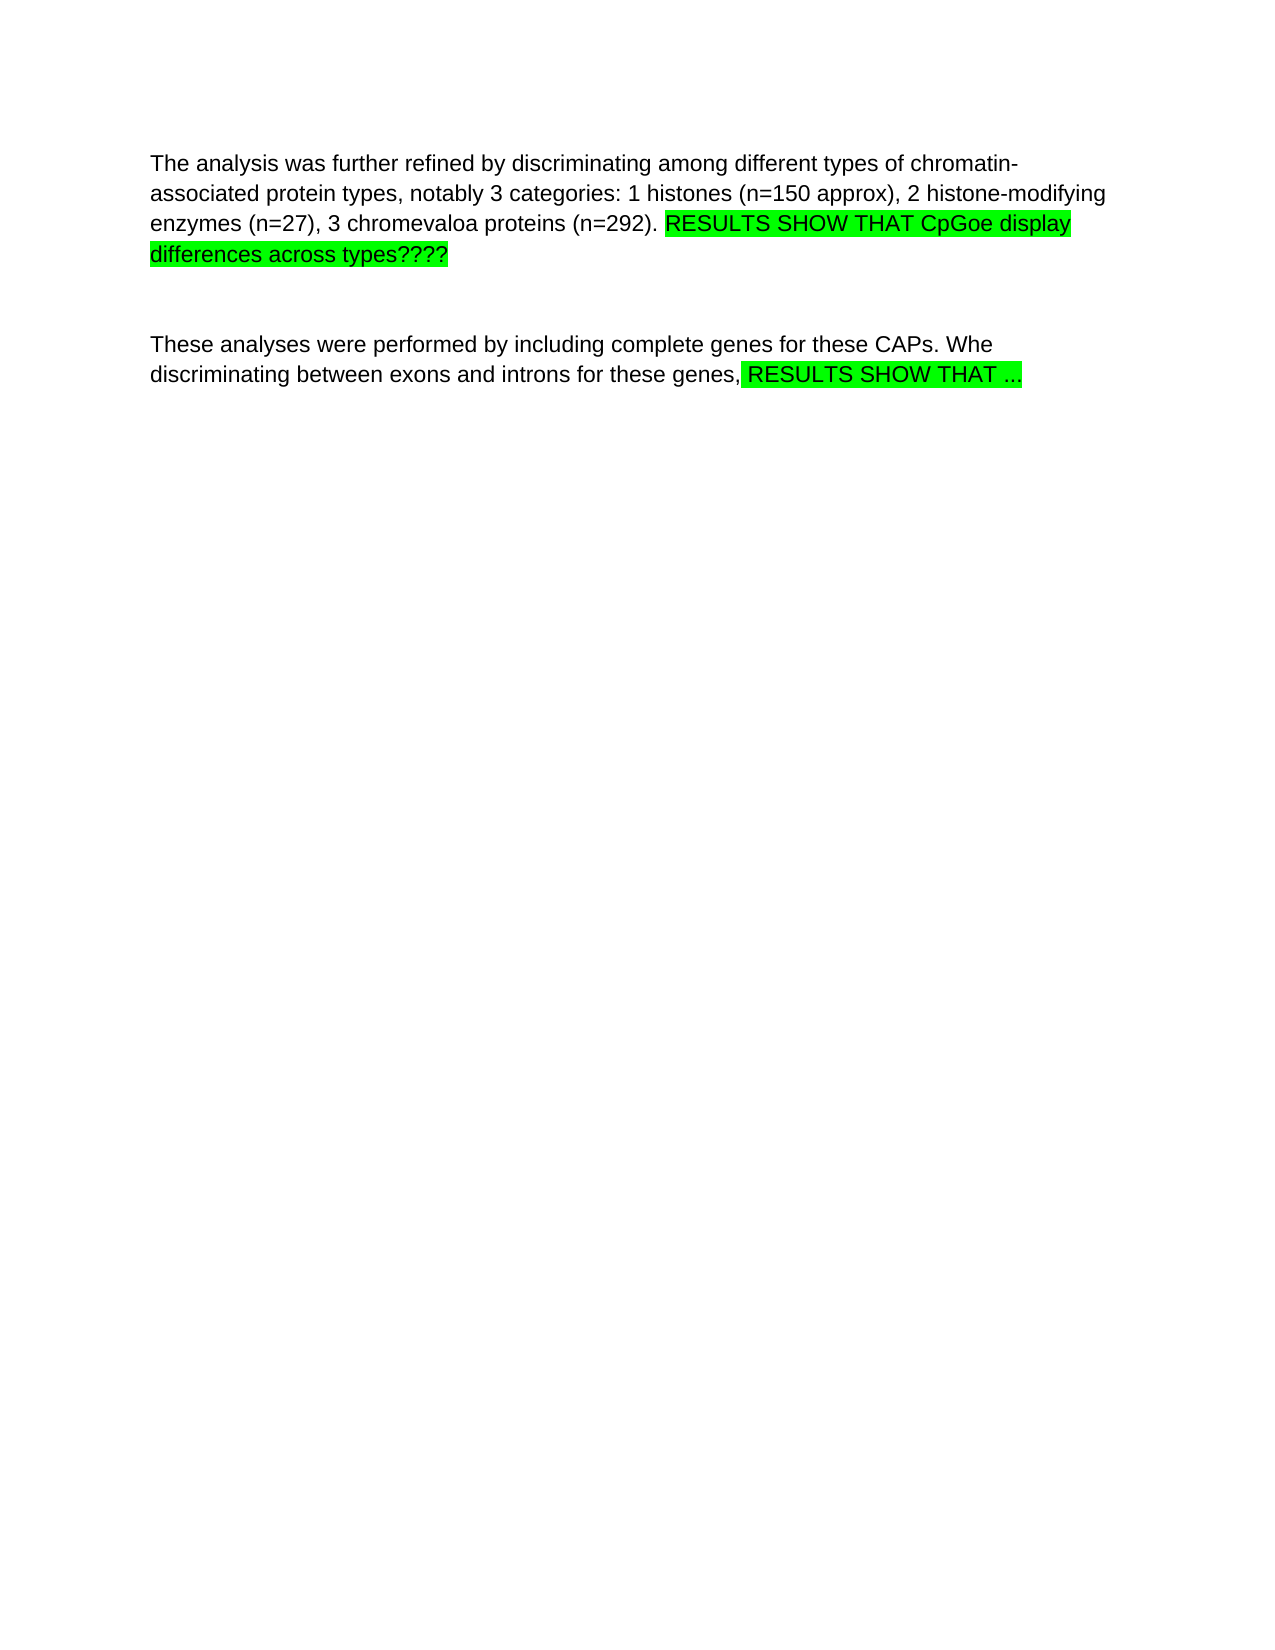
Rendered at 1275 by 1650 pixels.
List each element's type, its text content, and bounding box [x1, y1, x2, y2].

text These analyses were performed by including complete genes for these CAPs. Whe discriminating between exons and introns for these genes, RESULTS SHOW THAT ... [150, 331, 1125, 388]
text The analysis was further refined by discriminating among different types of chromatin-associated protein types, notably 3 categories: 1 histones (n=150 approx), 2 histone-modifying enzymes (n=27), 3 chromevaloa proteins (n=292). RESULTS SHOW THAT CpGoe display differences across types???? [150, 150, 1125, 267]
